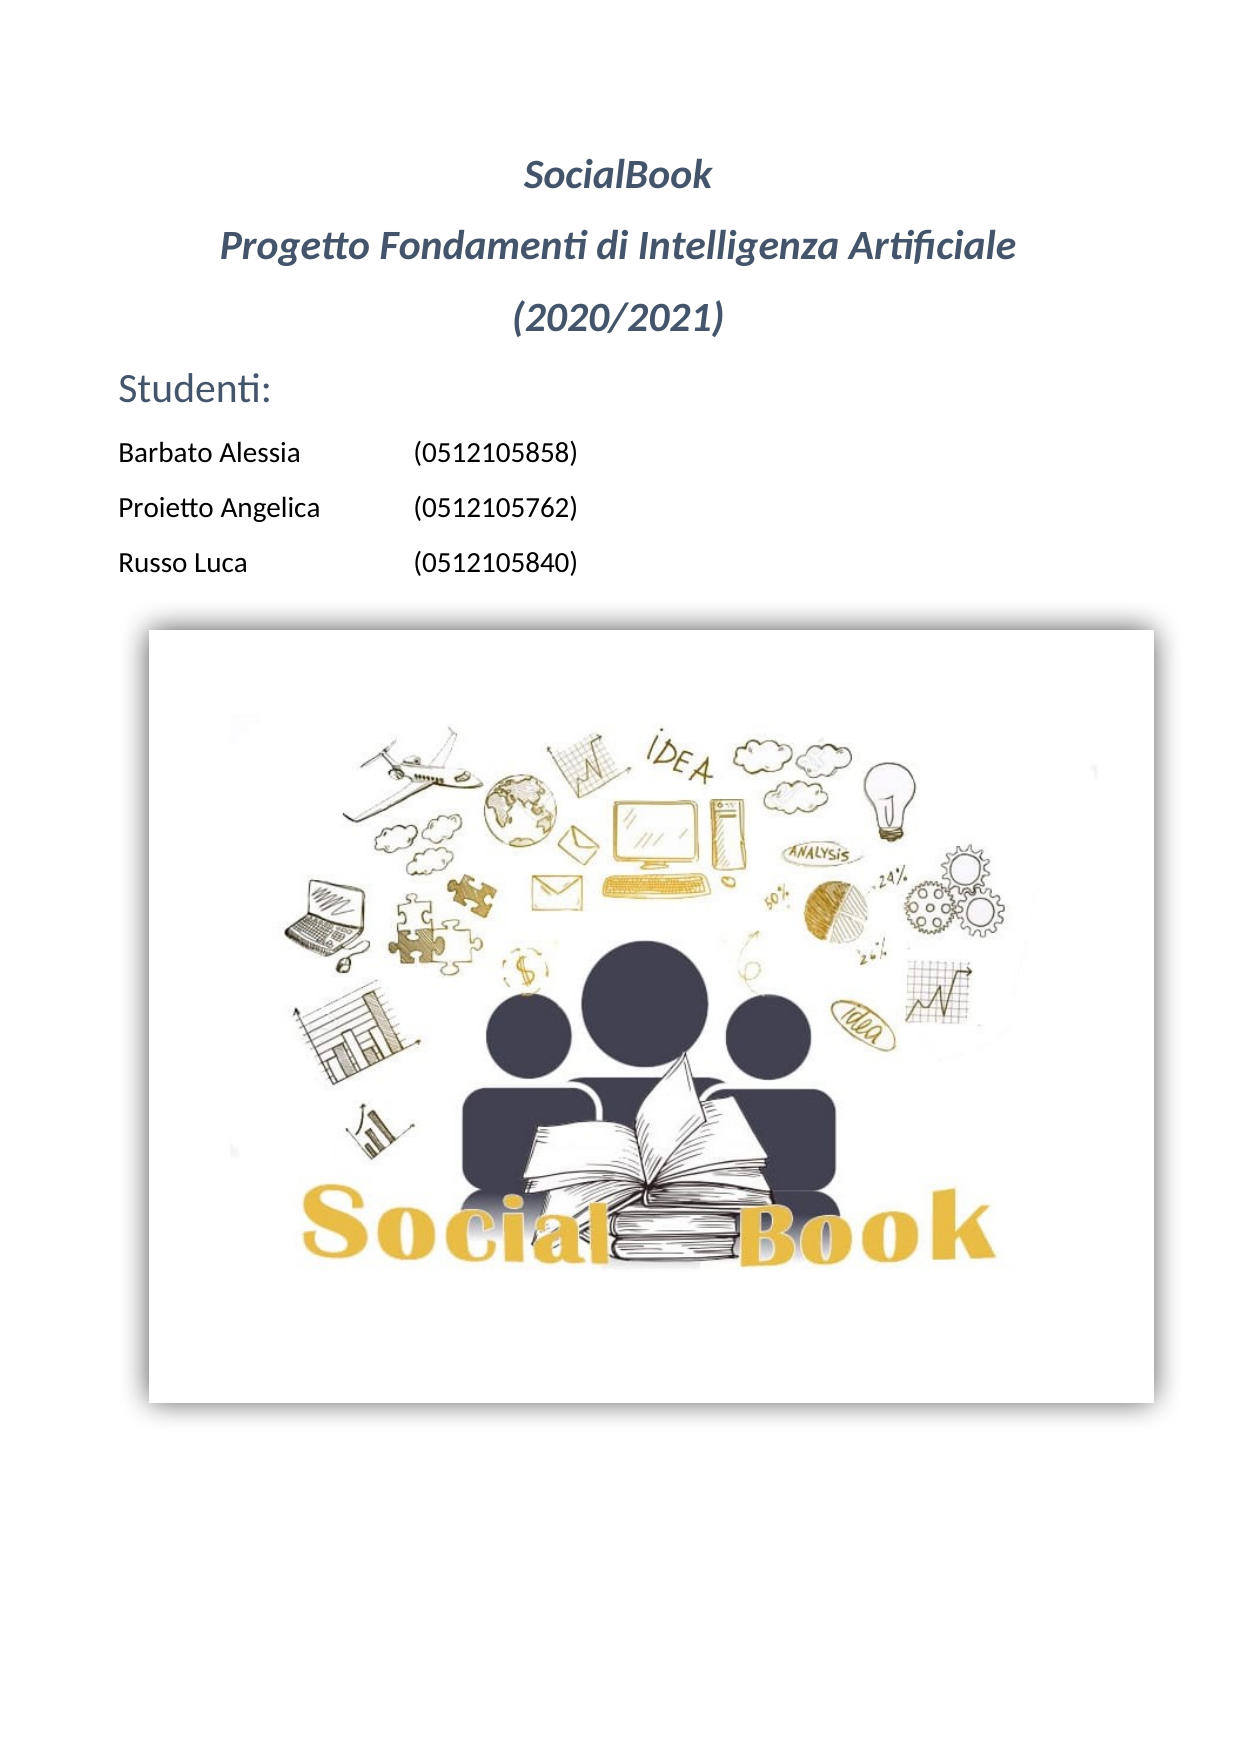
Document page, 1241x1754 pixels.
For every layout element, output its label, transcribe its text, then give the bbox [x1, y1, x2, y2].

picture [149, 630, 1154, 1403]
text Proietto Angelica (0512105762) [118, 489, 1122, 524]
text Studenti: [118, 362, 1122, 413]
text Barbato Alessia (0512105858) [118, 434, 1122, 469]
text SocialBook [118, 148, 1122, 198]
text (2020/2021) [118, 291, 1122, 342]
text Progetto Fondamenti di Intelligenza Artificiale [118, 219, 1122, 270]
text Russo Luca (0512105840) [118, 544, 1122, 580]
